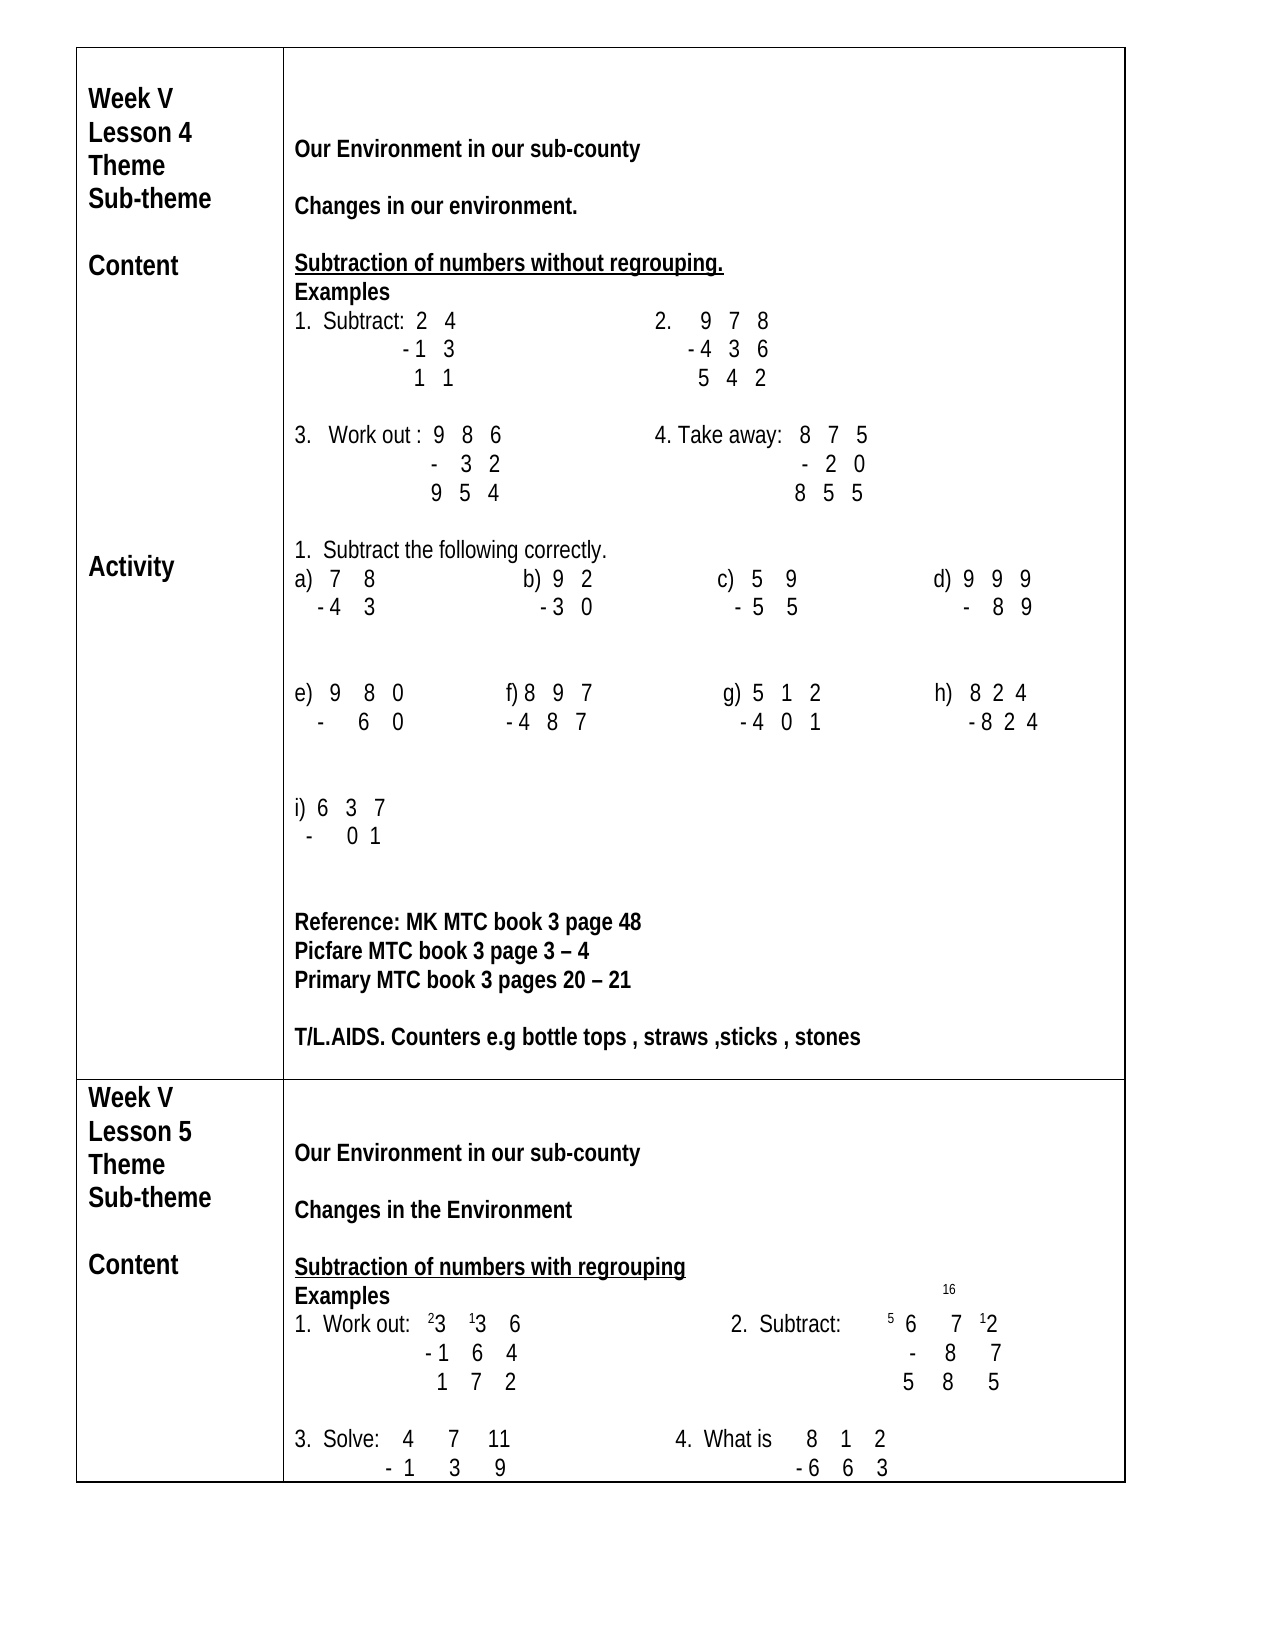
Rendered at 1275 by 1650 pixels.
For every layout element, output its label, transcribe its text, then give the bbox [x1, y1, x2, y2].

table_cell Our Environment in our sub-county Changes in our environment. Subtraction of numbers without regrouping. Examples 1. Subtract: 2 4 2. 9 7 8 - 1 3 - 4 3 6 1 1 5 4 2 3. Work out : 9 8 6 4. Take away: 8 7 5 - 3 2 - 2 0 9 5 4 8 5 5 1. Subtract the following correctly. a) 7 8 b) 9 2 c) 5 9 d) 9 9 9 - 4 3 - 3 0 - 5 5 - 8 9 e) 9 8 0 f) 8 9 7 g) 5 1 2 h) 8 2 4 - 6 0 - 4 8 7 - 4 0 1 - 8 2 4 i) 6 3 7 - 0 1 Reference: MK MTC book 3 page 48 Picfare MTC book 3 page 3 – 4 Primary MTC book 3 pages 20 – 21 T/L.AIDS. Counters e.g bottle tops , straws ,sticks , stones [284, 48, 1124, 1079]
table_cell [284, 1080, 1124, 1481]
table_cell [77, 1080, 283, 1481]
table_cell Week V Lesson 4 Theme Sub-theme Content Activity [77, 48, 283, 1079]
